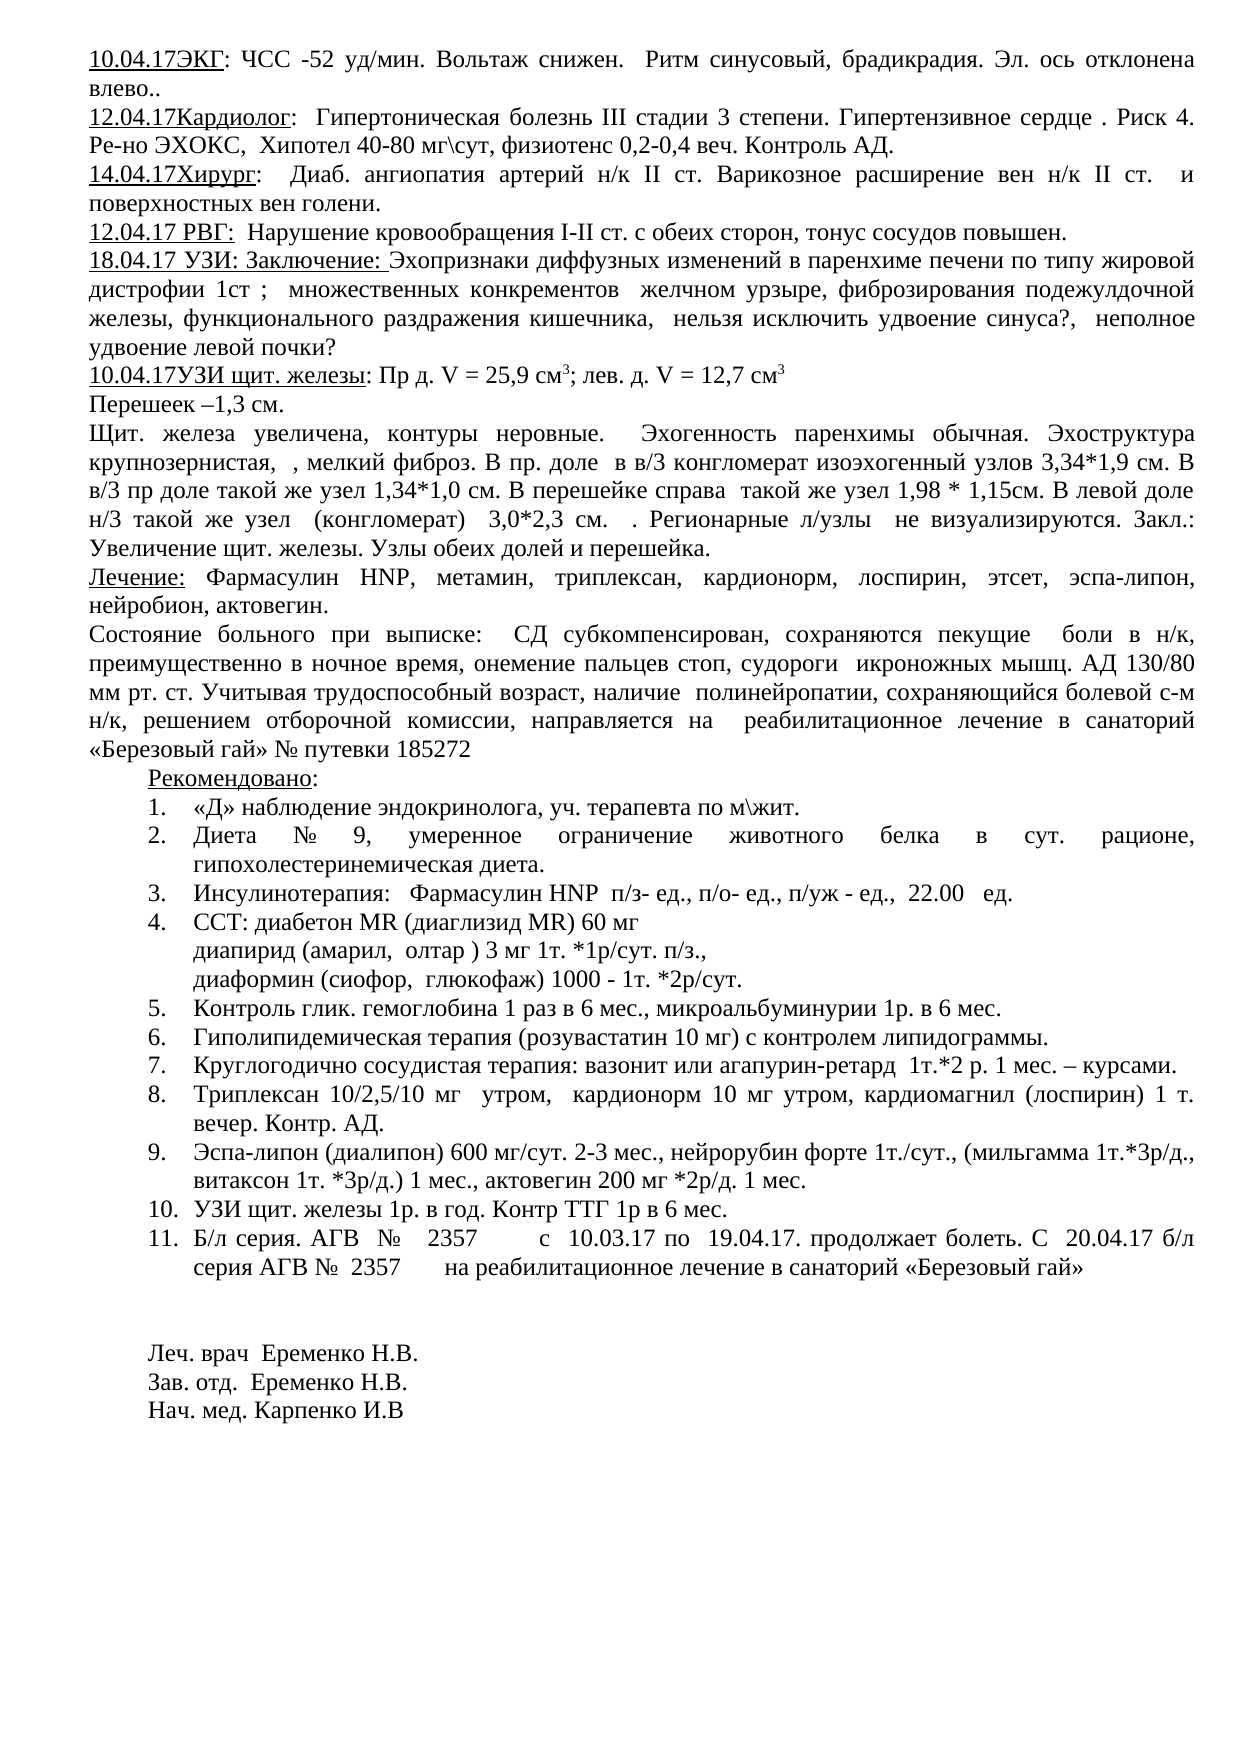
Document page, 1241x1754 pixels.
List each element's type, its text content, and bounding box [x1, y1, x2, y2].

list Круглогодично сосудистая терапия: вазонит или агапурин-ретард 1т.*2 р. 1 мес. – курсами. [148, 1051, 1196, 1079]
subtitle Леч. врач Еременко Н.В. [148, 1338, 1196, 1367]
text диаформин (сиофор, глюкофаж) 1000 - 1т. *2р/сут. [193, 964, 1196, 993]
text Нач. мед. Карпенко И.В [148, 1396, 1196, 1424]
text 10.04.17УЗИ щит. железы: Пр д. V = 25,9 см3; лев. д. V = 12,7 см3 [89, 361, 1196, 389]
list ССТ: диабетон МR (диаглизид МR) 60 мг [148, 907, 1196, 936]
list Контроль глик. гемоглобина 1 раз в 6 мес., микроальбуминурии 1р. в 6 мес. [148, 993, 1196, 1022]
text диапирид (амарил, олтар ) 3 мг 1т. *1р/сут. п/з., [193, 936, 1196, 964]
text 18.04.17 УЗИ: Заключение: Эхопризнаки диффузных изменений в паренхиме печени по типу жировой дистрофии 1ст ; множественных конкрементов желчном урзыре, фиброзирования подежулдочной железы, функционального раздражения кишечника, нельзя исключить удвоение синуса?, неполное удвоение левой почки? [89, 246, 1196, 361]
list Эспа-липон (диалипон) 600 мг/сут. 2-3 мес., нейрорубин форте 1т./сут., (мильгамма 1т.*3р/д., витаксон 1т. *3р/д.) 1 мес., актовегин 200 мг *2р/д. 1 мес. [148, 1137, 1196, 1194]
text 14.04.17Хирург: Диаб. ангиопатия артерий н/к II ст. Варикозное расширение вен н/к II ст. и поверхностных вен голени. [89, 159, 1196, 217]
text 12.04.17Кардиолог: Гипертоническая болезнь III стадии 3 степени. Гипертензивное сердце . Риск 4. Ре-но ЭХОКС, Хипотел 40-80 мг\сут, физиотенс 0,2-0,4 веч. Контроль АД. [89, 102, 1196, 159]
list Триплексан 10/2,5/10 мг утром, кардионорм 10 мг утром, кардиомагнил (лоспирин) 1 т. вечер. Контр. АД. [148, 1079, 1196, 1137]
text Зав. отд. Еременко Н.В. [148, 1367, 1196, 1396]
list «Д» наблюдение эндокринолога, уч. терапевта по м\жит. [148, 792, 1196, 821]
text Перешеек –1,3 см. [89, 389, 1196, 418]
list Б/л серия. АГВ № 2357 с 10.03.17 по 19.04.17. продолжает болеть. С 20.04.17 б/л серия АГВ № 2357 на реабилитационное лечение в санаторий «Березовый гай» [148, 1223, 1196, 1281]
list Гиполипидемическая терапия (розувастатин 10 мг) с контролем липидограммы. [148, 1022, 1196, 1051]
text 12.04.17 РВГ: Нарушение кровообращения I-II ст. с обеих сторон, тонус сосудов повышен. [89, 217, 1196, 246]
text 10.04.17ЭКГ: ЧСС -52 уд/мин. Вольтаж снижен. Ритм синусовый, брадикрадия. Эл. ось отклонена влево.. [89, 44, 1196, 102]
list Инсулинотерапия: Фармасулин НNP п/з- ед., п/о- ед., п/уж - ед., 22.00 ед. [148, 878, 1196, 907]
text Состояние больного при выписке: СД субкомпенсирован, сохраняются пекущие боли в н/к, преимущественно в ночное время, онемение пальцев стоп, судороги икроножных мышц. АД 130/80 мм рт. ст. Учитывая трудоспособный возраст, наличие полинейропатии, сохраняющийся болевой с-м н/к, решением отборочной комиссии, направляется на реабилитационное лечение в санаторий «Березовый гай» № путевки 185272 [89, 619, 1196, 763]
text Лечение: Фармасулин НNP, метамин, триплексан, кардионорм, лоспирин, этсет, эспа-липон, нейробион, актовегин. [89, 562, 1196, 619]
text Рекомендовано: [148, 763, 1196, 792]
list Диета № 9, умеренное ограничение животного белка в сут. рационе, гипохолестеринемическая диета. [148, 821, 1196, 878]
text Щит. железа увеличена, контуры неровные. Эхогенность паренхимы обычная. Эхоструктура крупнозернистая, , мелкий фиброз. В пр. доле в в/3 конгломерат изоэхогенный узлов 3,34*1,9 см. В в/3 пр доле такой же узел 1,34*1,0 см. В перешейке справа такой же узел 1,98 * 1,15см. В левой доле н/3 такой же узел (конгломерат) 3,0*2,3 см. . Регионарные л/узлы не визуализируются. Закл.: Увеличение щит. железы. Узлы обеих долей и перешейка. [89, 418, 1196, 562]
list УЗИ щит. железы 1р. в год. Контр ТТГ 1р в 6 мес. [148, 1194, 1196, 1223]
